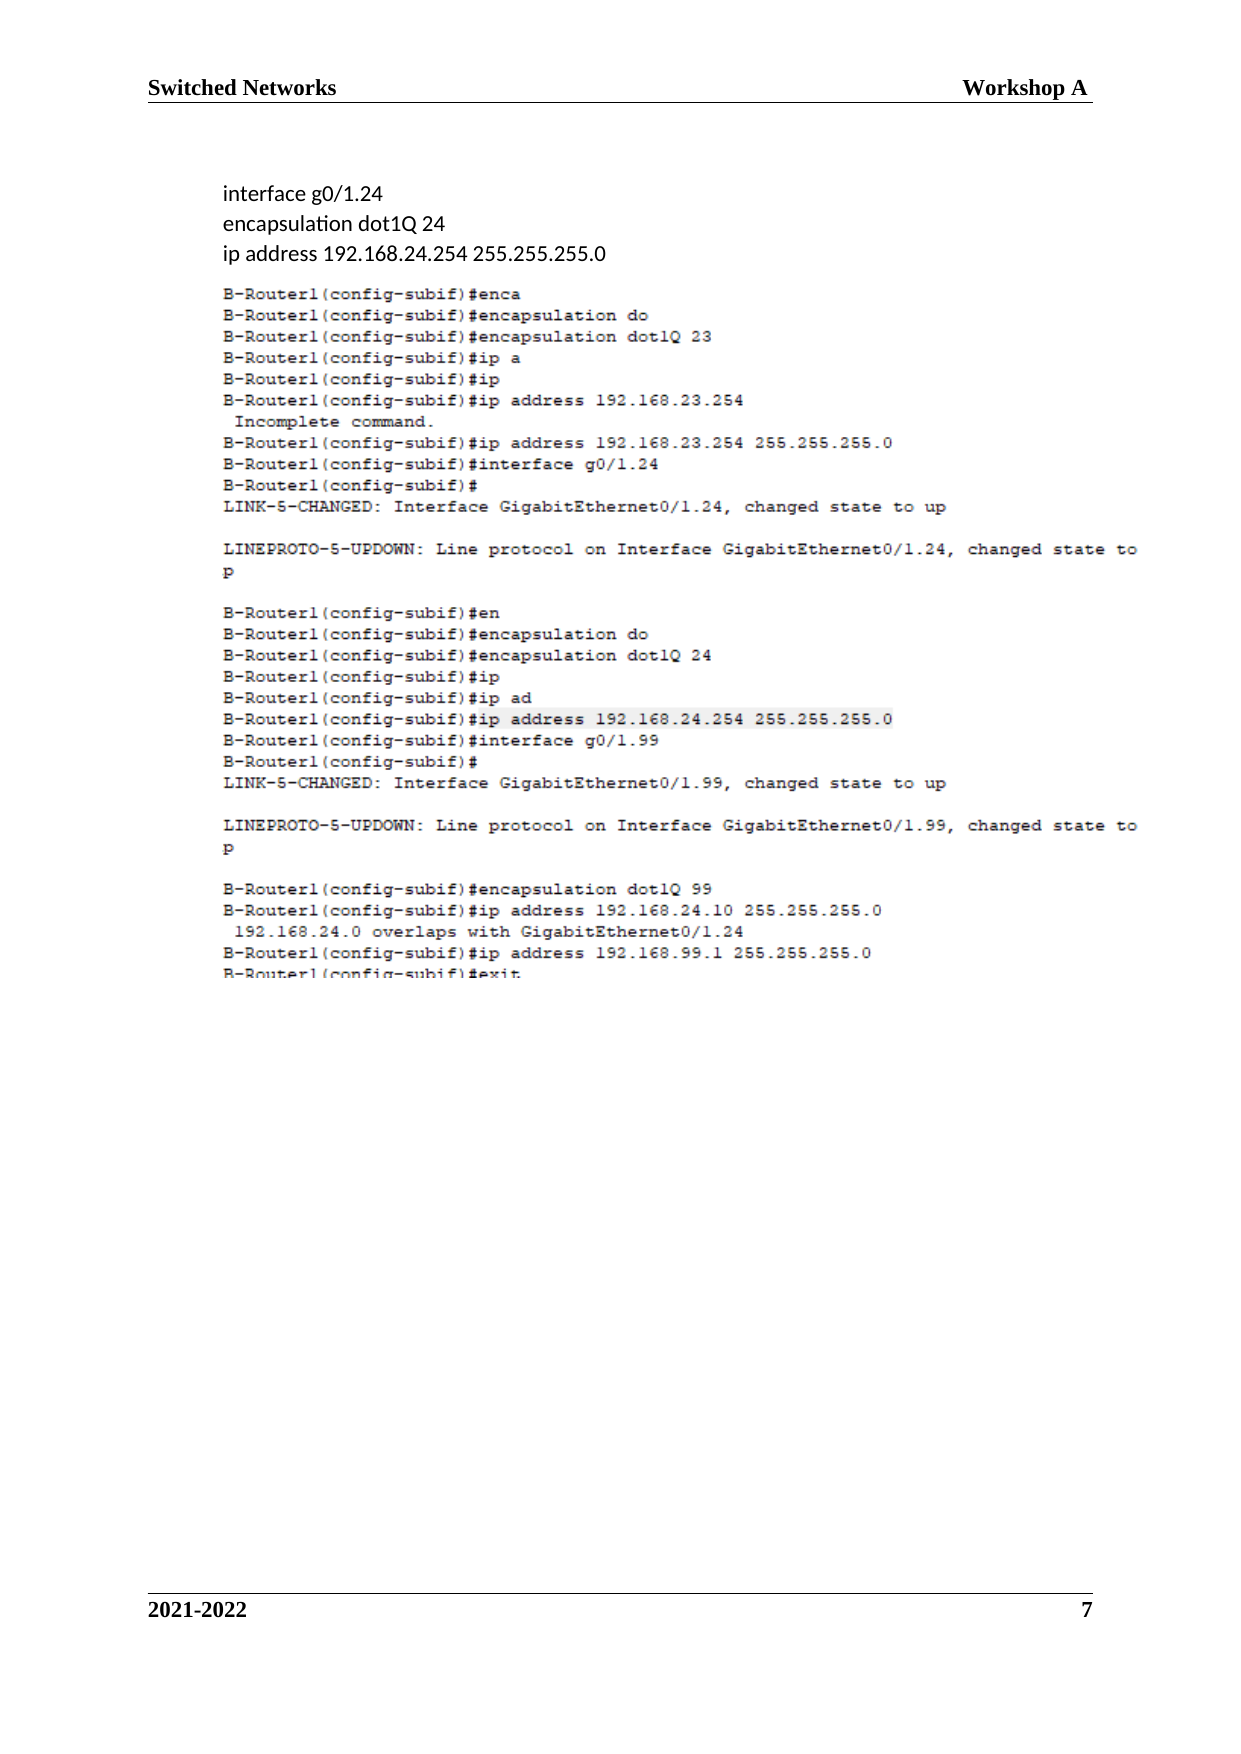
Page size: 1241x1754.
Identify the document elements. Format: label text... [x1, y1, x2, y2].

list ip address 192.168.24.254 255.255.255.0 [223, 239, 1093, 267]
list interface g0/1.24 [223, 179, 1093, 207]
list encapsulation dot1Q 24 [223, 209, 1093, 237]
picture [222, 269, 1168, 978]
